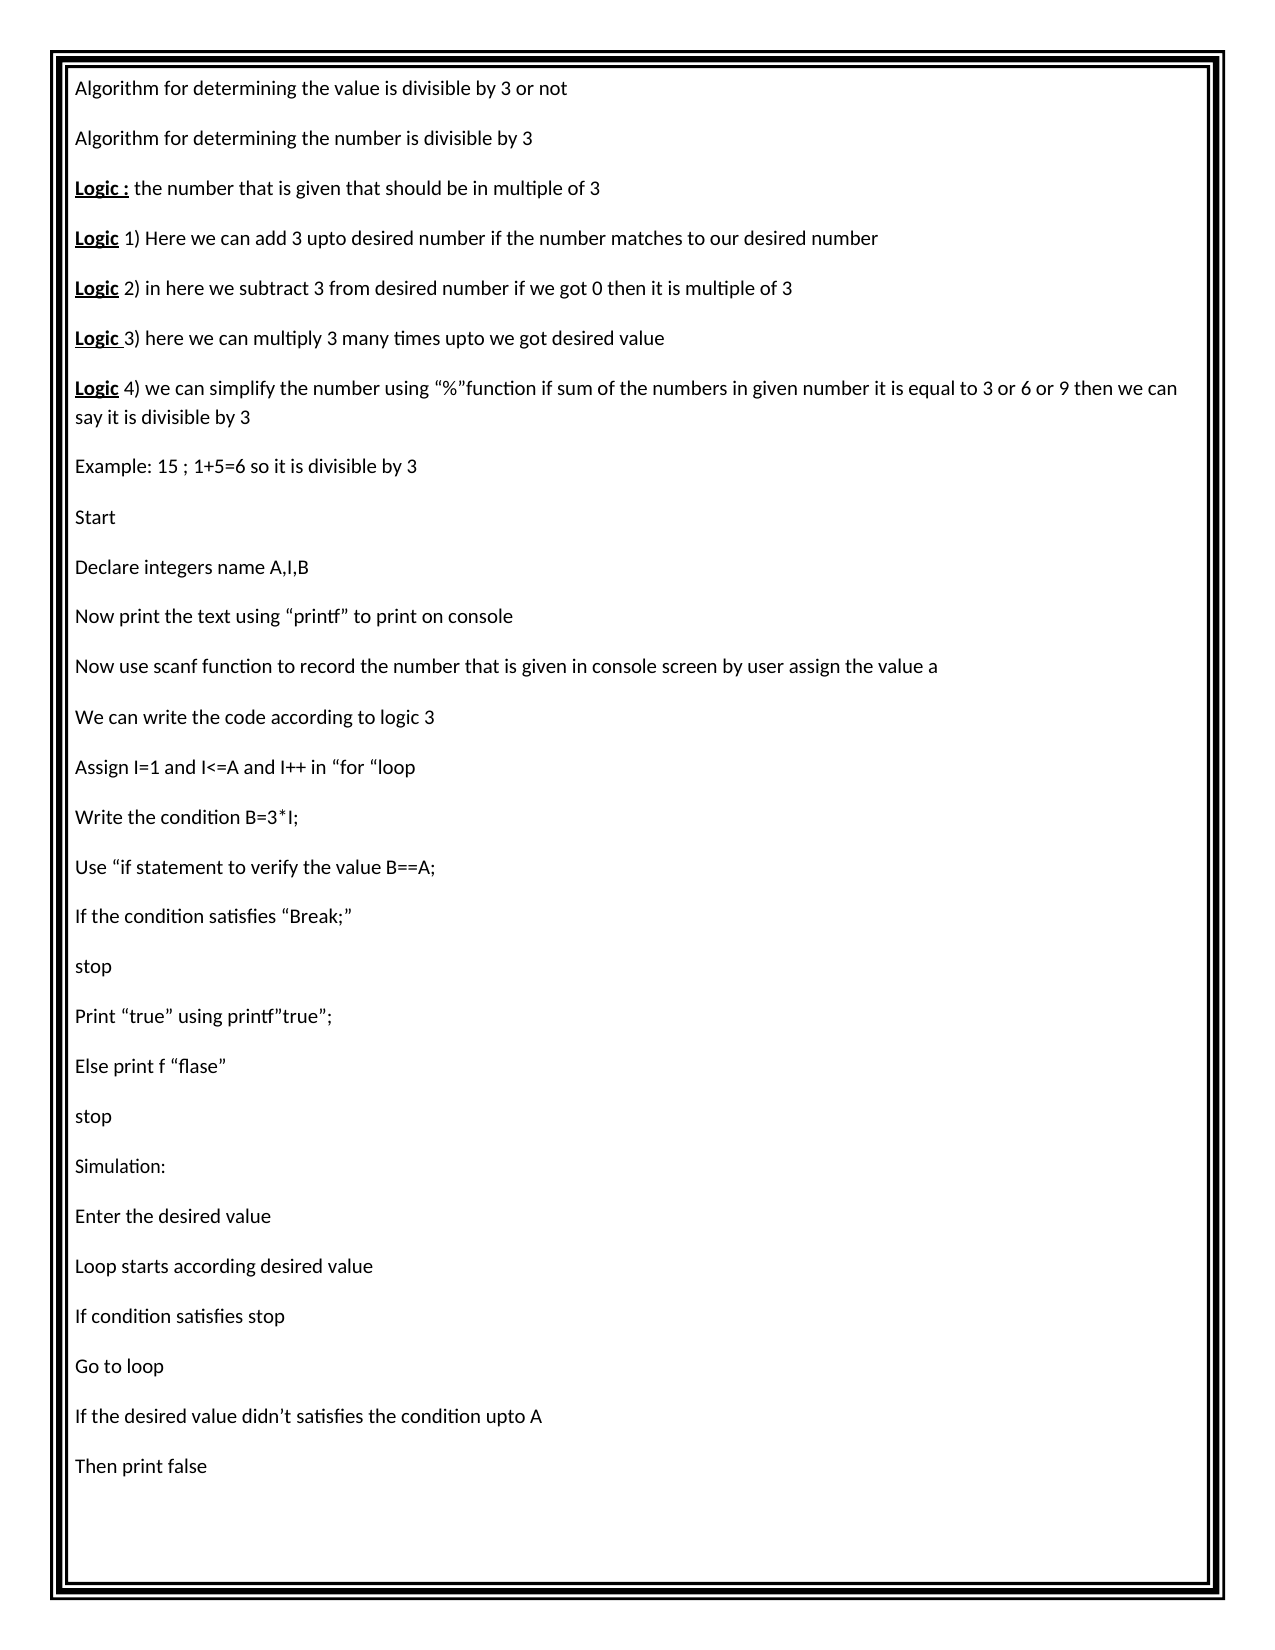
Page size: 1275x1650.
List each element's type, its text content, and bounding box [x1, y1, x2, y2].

text Assign I=1 and I<=A and I++ in “for “loop Write the condition B=3*I; [75, 754, 446, 829]
text stop [75, 953, 1192, 979]
text Logic 3) here we can multiply 3 many times upto we got desired value [75, 325, 1192, 350]
text Print “true” using printf”true”; Else print f “flase” [75, 1003, 335, 1078]
text Logic 1) Here we can add 3 upto desired number if the number matches to our desired number [75, 225, 1192, 250]
text Now print the text using “printf” to print on console [75, 604, 1192, 629]
text Logic 4) we can simplify the number using “%”function if sum of the numbers in given number it is equal to 3 or 6 or 9 then we can say it is divisible by 3 [75, 375, 1182, 429]
text Logic : the number that is given that should be in multiple of 3 [75, 175, 1192, 200]
text If the desired value didn’t satisfies the condition upto A Then print false [75, 1403, 584, 1479]
text Declare integers name A,I,B [75, 554, 1192, 579]
text Enter the desired value [75, 1203, 1192, 1228]
text Example: 15 ; 1+5=6 so it is divisible by 3 Start [75, 453, 420, 529]
text Go to loop [75, 1353, 1192, 1378]
text Now use scanf function to record the number that is given in console screen by user assign the value a We can write the code according to logic 3 [75, 654, 942, 729]
text Loop starts according desired value If condition satisfies stop [75, 1253, 376, 1328]
text Logic 2) in here we subtract 3 from desired number if we got 0 then it is multiple of 3 [75, 275, 1192, 300]
text stop Simulation: [75, 1103, 201, 1178]
text Algorithm for determining the value is divisible by 3 or not Algorithm for determining the number is divisible by 3 [75, 75, 584, 150]
text Use “if statement to verify the value B==A; If the condition satisfies “Break;” [75, 854, 446, 929]
